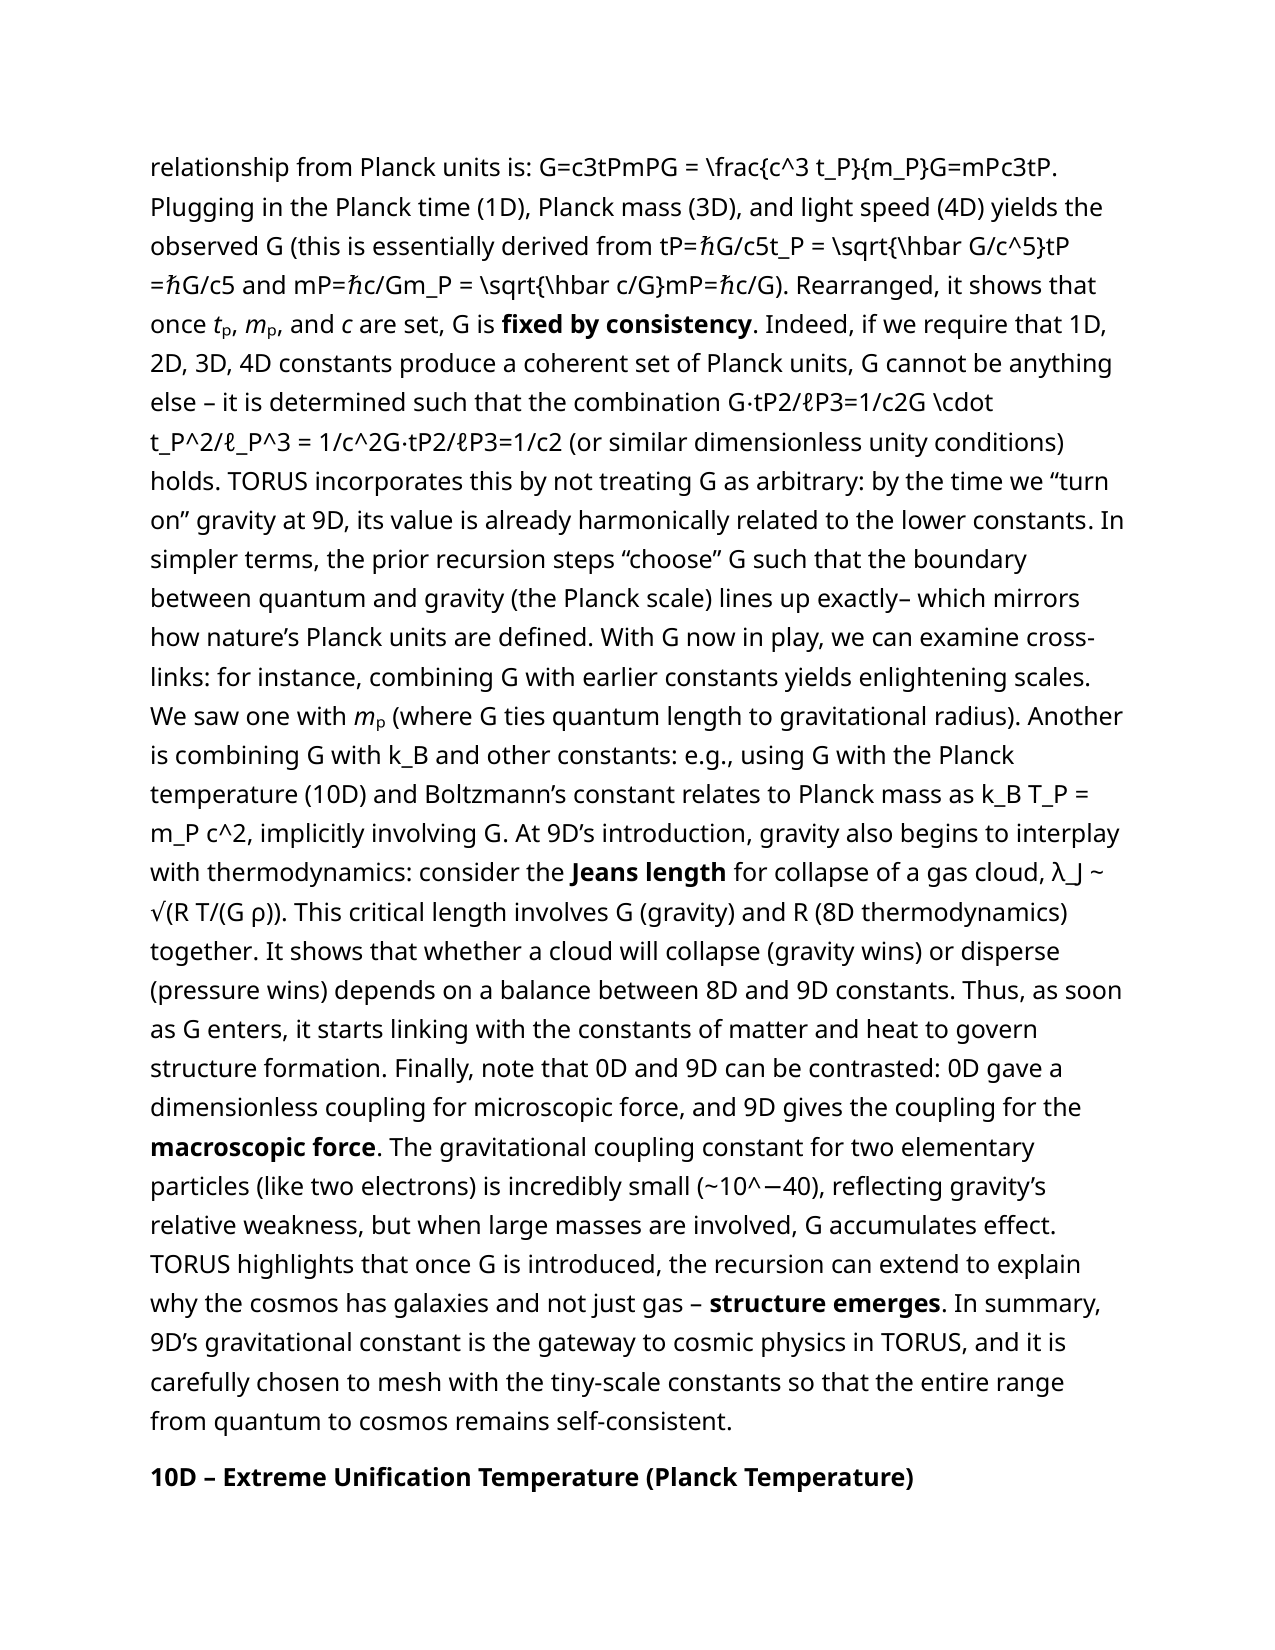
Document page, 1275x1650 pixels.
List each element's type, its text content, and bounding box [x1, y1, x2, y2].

text 10D – Extreme Unification Temperature (Planck Temperature) [150, 1459, 1125, 1493]
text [150, 150, 1125, 1437]
